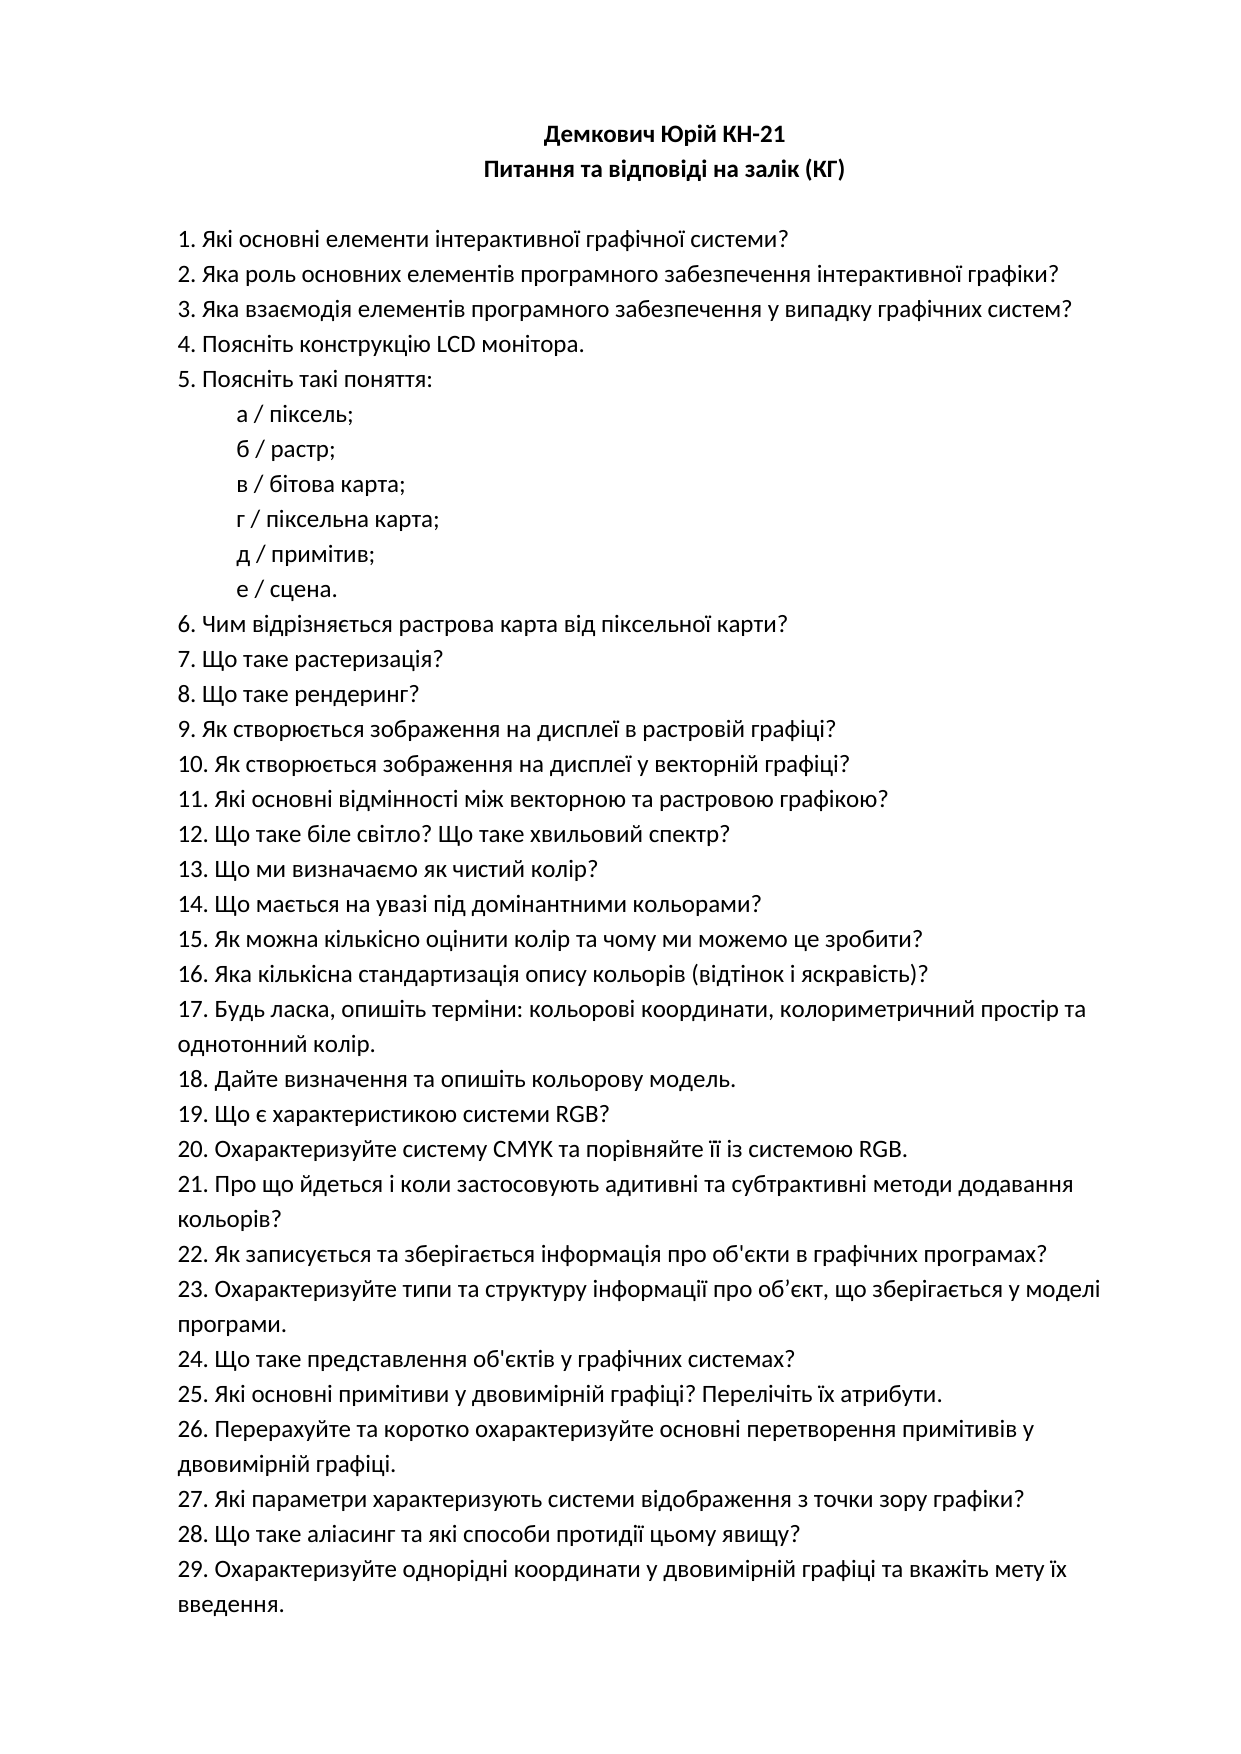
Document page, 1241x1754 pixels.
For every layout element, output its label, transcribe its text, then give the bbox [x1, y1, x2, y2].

text Демкович Юрій КН-21 [177, 118, 1152, 149]
text в / бітова карта; [236, 468, 1152, 499]
text 13. Що ми визначаємо як чистий колір? [177, 853, 1152, 884]
text 1. Які основні елементи інтерактивної графічної системи? [177, 223, 1152, 254]
text 19. Що є характеристикою системи RGB? [177, 1098, 1152, 1129]
text 27. Які параметри характеризують системи відображення з точки зору графіки? [177, 1483, 1152, 1514]
text д / примітив; [236, 538, 1152, 569]
text 3. Яка взаємодія елементів програмного забезпечення у випадку графічних систем? [177, 293, 1152, 324]
text 29. Охарактеризуйте однорідні координати у двовимірній графіці та вкажіть мету їх введення. [177, 1553, 1152, 1619]
text 28. Що таке аліасинг та які способи протидії цьому явищу? [177, 1518, 1152, 1549]
text 8. Що таке рендеринг? [177, 678, 1152, 709]
text 14. Що мається на увазі під домінантними кольорами? [177, 888, 1152, 919]
text 2. Яка роль основних елементів програмного забезпечення інтерактивної графіки? [177, 258, 1152, 289]
text 15. Як можна кількісно оцінити колір та чому ми можемо це зробити? [177, 923, 1152, 954]
text г / піксельна карта; [236, 503, 1152, 534]
text 22. Як записується та зберігається інформація про об'єкти в графічних програмах? [177, 1238, 1152, 1269]
text 16. Яка кількісна стандартизація опису кольорів (відтінок і яскравість)? [177, 958, 1152, 989]
text 7. Що таке растеризація? [177, 643, 1152, 674]
text 4. Поясніть конструкцію LCD монітора. [177, 328, 1152, 359]
text б / растр; [236, 433, 1152, 464]
text 20. Охарактеризуйте систему CMYK та порівняйте її із системою RGB. [177, 1133, 1152, 1164]
text 12. Що таке біле світло? Що таке хвильовий спектр? [177, 818, 1152, 849]
text е / сцена. [236, 573, 1152, 604]
text Питання та відповіді на залік (КГ) [177, 153, 1152, 184]
text 21. Про що йдеться і коли застосовують адитивні та субтрактивні методи додавання кольорів? [177, 1168, 1152, 1234]
text 5. Поясніть такі поняття: [177, 363, 1152, 394]
text 25. Які основні примітиви у двовимірній графіці? Перелічіть їх атрибути. [177, 1378, 1152, 1409]
text 11. Які основні відмінності між векторною та растровою графікою? [177, 783, 1152, 814]
text 26. Перерахуйте та коротко охарактеризуйте основні перетворення примітивів у двовимірній графіці. [177, 1413, 1152, 1479]
text 6. Чим відрізняється растрова карта від піксельної карти? [177, 608, 1152, 639]
text 9. Як створюється зображення на дисплеї в растровій графіці? [177, 713, 1152, 744]
text 17. Будь ласка, опишіть терміни: кольорові координати, колориметричний простір та однотонний колір. [177, 993, 1152, 1059]
text 18. Дайте визначення та опишіть кольорову модель. [177, 1063, 1152, 1094]
text 23. Охарактеризуйте типи та структуру інформації про об’єкт, що зберігається у моделі програми. [177, 1273, 1152, 1339]
text 10. Як створюється зображення на дисплеї у векторній графіці? [177, 748, 1152, 779]
text 24. Що таке представлення об'єктів у графічних системах? [177, 1343, 1152, 1374]
text а / піксель; [236, 398, 1152, 429]
